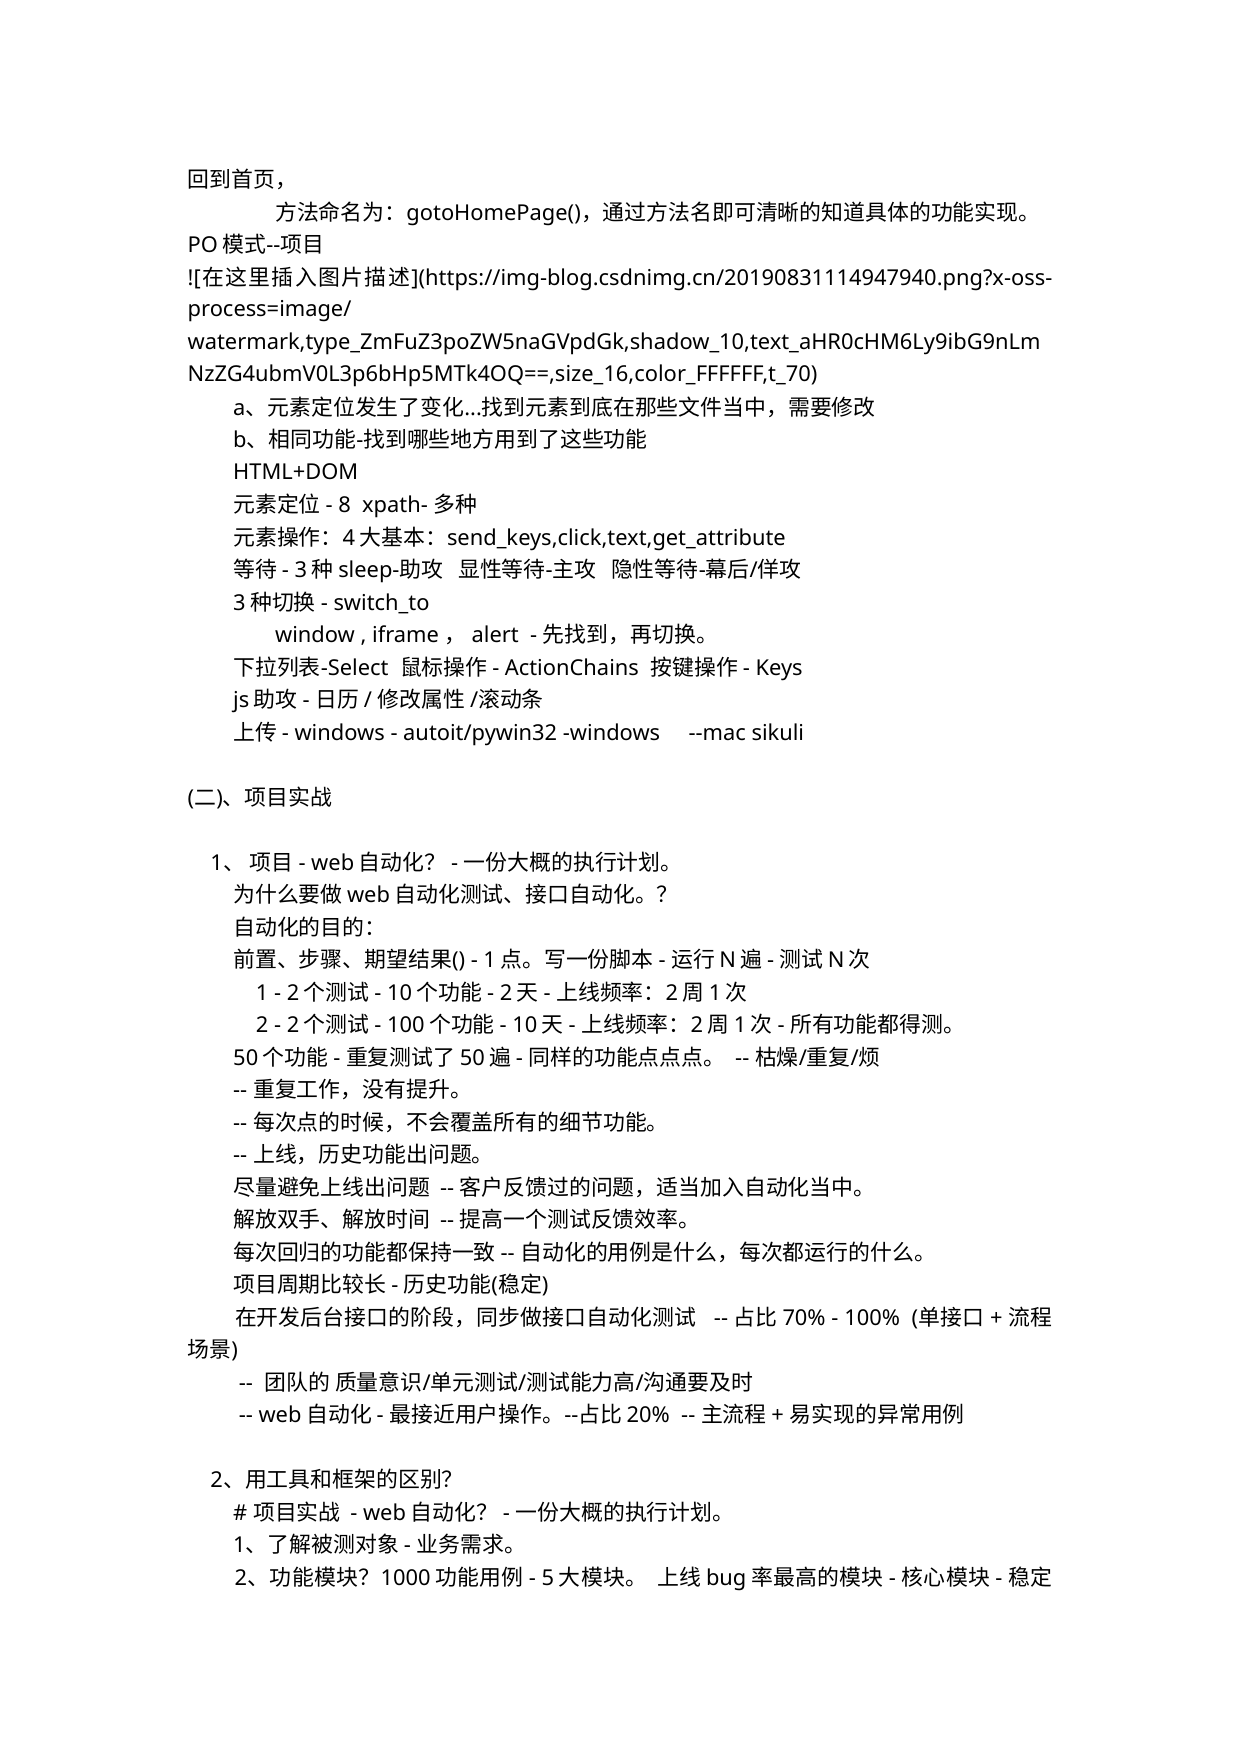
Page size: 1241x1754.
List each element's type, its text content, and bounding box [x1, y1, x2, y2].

text 1、 项目 - web自动化？ - 一份大概的执行计划。 [187, 844, 1053, 877]
text HTML+DOM [187, 454, 1053, 487]
text -- 每次点的时候，不会覆盖所有的细节功能。 [187, 1104, 1053, 1137]
text 方法命名为：gotoHomePage()，通过方法名即可清晰的知道具体的功能实现。 [187, 194, 1053, 227]
text # 项目实战 - web自动化？ - 一份大概的执行计划。 [187, 1494, 1053, 1527]
text 3种切换 - switch_to [187, 584, 1053, 617]
text window , iframe ， alert - 先找到，再切换。 [187, 617, 1053, 649]
text 1、了解被测对象 - 业务需求。 [187, 1527, 1053, 1559]
text js助攻 - 日历 / 修改属性 /滚动条 [187, 682, 1053, 714]
text 50个功能 - 重复测试了50遍 - 同样的功能点点点。 -- 枯燥/重复/烦 [187, 1039, 1053, 1072]
text 元素定位 - 8 xpath- 多种 [187, 487, 1053, 519]
text 2、用工具和框架的区别？ [187, 1462, 1053, 1494]
text 自动化的目的： [187, 909, 1053, 942]
text PO模式--项目 [187, 227, 1053, 259]
text 上传 - windows - autoit/pywin32 -windows --mac sikuli [187, 714, 1053, 747]
text 下拉列表-Select 鼠标操作 - ActionChains 按键操作 - Keys [187, 649, 1053, 682]
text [187, 1559, 1053, 1592]
text -- 上线，历史功能出问题。 [187, 1137, 1053, 1169]
text a、元素定位发生了变化...找到元素到底在那些文件当中，需要修改 [187, 389, 1053, 422]
text 等待 - 3种 sleep-助攻 显性等待-主攻 隐性等待-幕后/佯攻 [187, 552, 1053, 584]
text (二)、项目实战 [187, 779, 1053, 812]
text 为什么要做web自动化测试、接口自动化。？ [187, 877, 1053, 909]
text 前置、步骤、期望结果() - 1点。写一份脚本 - 运行N遍 - 测试N次 [187, 942, 1053, 974]
text 解放双手、解放时间 -- 提高一个测试反馈效率。 [187, 1202, 1053, 1234]
text 尽量避免上线出问题 -- 客户反馈过的问题，适当加入自动化当中。 [187, 1169, 1053, 1202]
text 1 - 2个测试 - 10个功能 - 2天 - 上线频率：2周1次 [187, 974, 1053, 1007]
text 每次回归的功能都保持一致 -- 自动化的用例是什么，每次都运行的什么。 [187, 1234, 1053, 1267]
text 2 - 2个测试 - 100个功能 - 10天 - 上线频率：2周1次 - 所有功能都得测。 [187, 1007, 1053, 1039]
text -- 重复工作，没有提升。 [187, 1072, 1053, 1104]
text -- 团队的 质量意识/单元测试/测试能力高/沟通要及时 [187, 1364, 1053, 1397]
text 在开发后台接口的阶段，同步做接口自动化测试 -- 占比70% - 100% (单接口 + 流程场景) [187, 1299, 1053, 1364]
text 项目周期比较长 - 历史功能(稳定) [187, 1267, 1053, 1299]
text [187, 162, 1053, 194]
text ![在这里插入图片描述](https://img-blog.csdnimg.cn/20190831114947940.png?x-oss-process=image/watermark,type_ZmFuZ3poZW5naGVpdGk,shadow_10,text_aHR0cHM6Ly9ibG9nLmNzZG4ubmV0L3p6bHp5MTk4OQ==,size_16,color_FFFFFF,t_70) [187, 259, 1053, 389]
text 元素操作：4大基本：send_keys,click,text,get_attribute [187, 519, 1053, 552]
text b、相同功能-找到哪些地方用到了这些功能 [187, 422, 1053, 454]
text -- web自动化 - 最接近用户操作。--占比20% -- 主流程 + 易实现的异常用例 [187, 1397, 1053, 1429]
